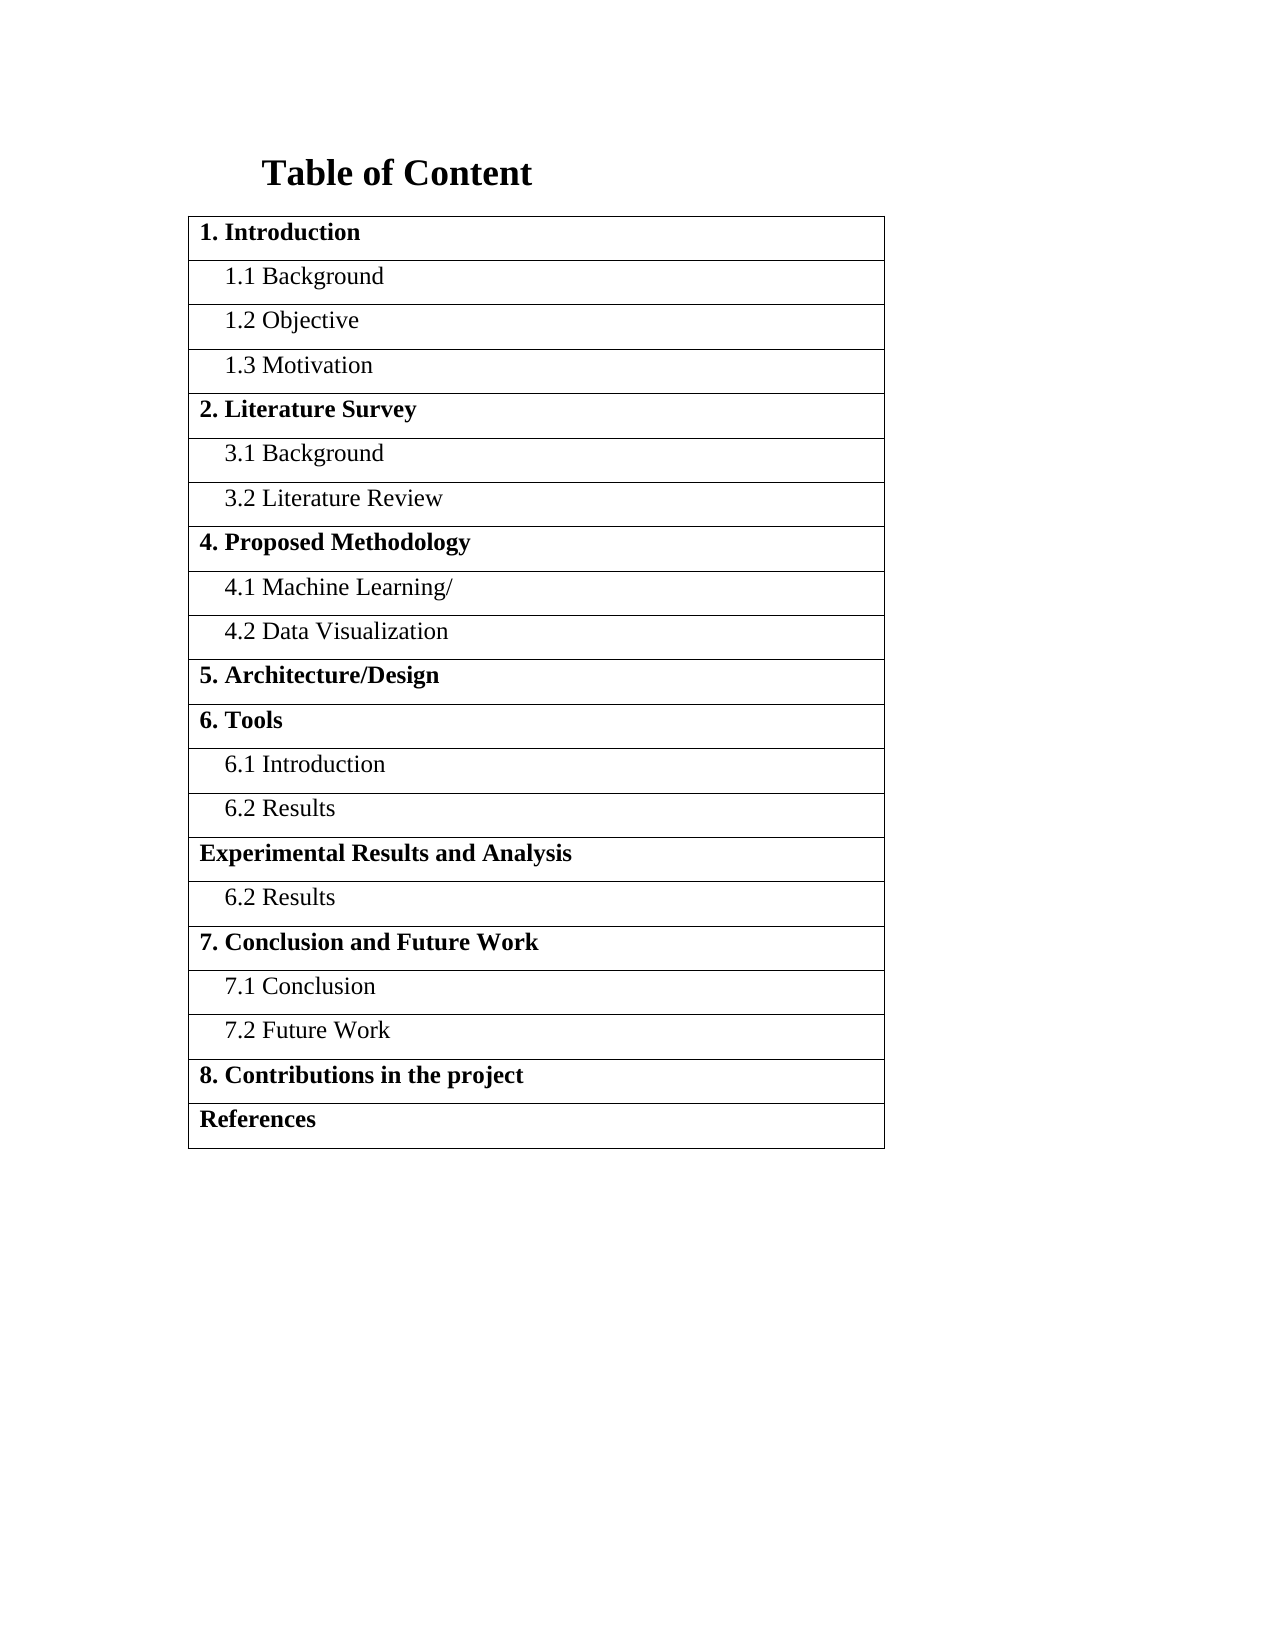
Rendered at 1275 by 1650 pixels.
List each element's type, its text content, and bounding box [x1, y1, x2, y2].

text Table of Content [187, 151, 1087, 194]
table_cell 4.2 Data Visualization [189, 616, 884, 659]
table_cell 7. Conclusion and Future Work [189, 927, 884, 970]
table_cell 7.1 Conclusion [189, 971, 884, 1014]
table_cell 7.2 Future Work [189, 1015, 884, 1059]
table_cell 6. Tools [189, 705, 884, 748]
table_cell 4. Proposed Methodology [189, 527, 884, 571]
table_cell 5. Architecture/Design [189, 660, 884, 704]
table_cell Experimental Results and Analysis [189, 838, 884, 881]
table_cell 3.1 Background [189, 439, 884, 482]
table_cell 2. Literature Survey [189, 394, 884, 437]
table_cell 6.1 Introduction [189, 749, 884, 792]
table_cell 6.2 Results [189, 882, 884, 926]
table_cell 4.1 Machine Learning/ [189, 572, 884, 615]
table_cell 1.2 Objective [189, 305, 884, 349]
table_cell 1.3 Motivation [189, 350, 884, 393]
table_header 1. Introduction [189, 217, 884, 260]
table_cell 3.2 Literature Review [189, 483, 884, 526]
table_cell 6.2 Results [189, 794, 884, 837]
table_cell 1.1 Background [189, 261, 884, 304]
table_cell 8. Contributions in the project [189, 1060, 884, 1103]
table_cell References [189, 1104, 884, 1147]
